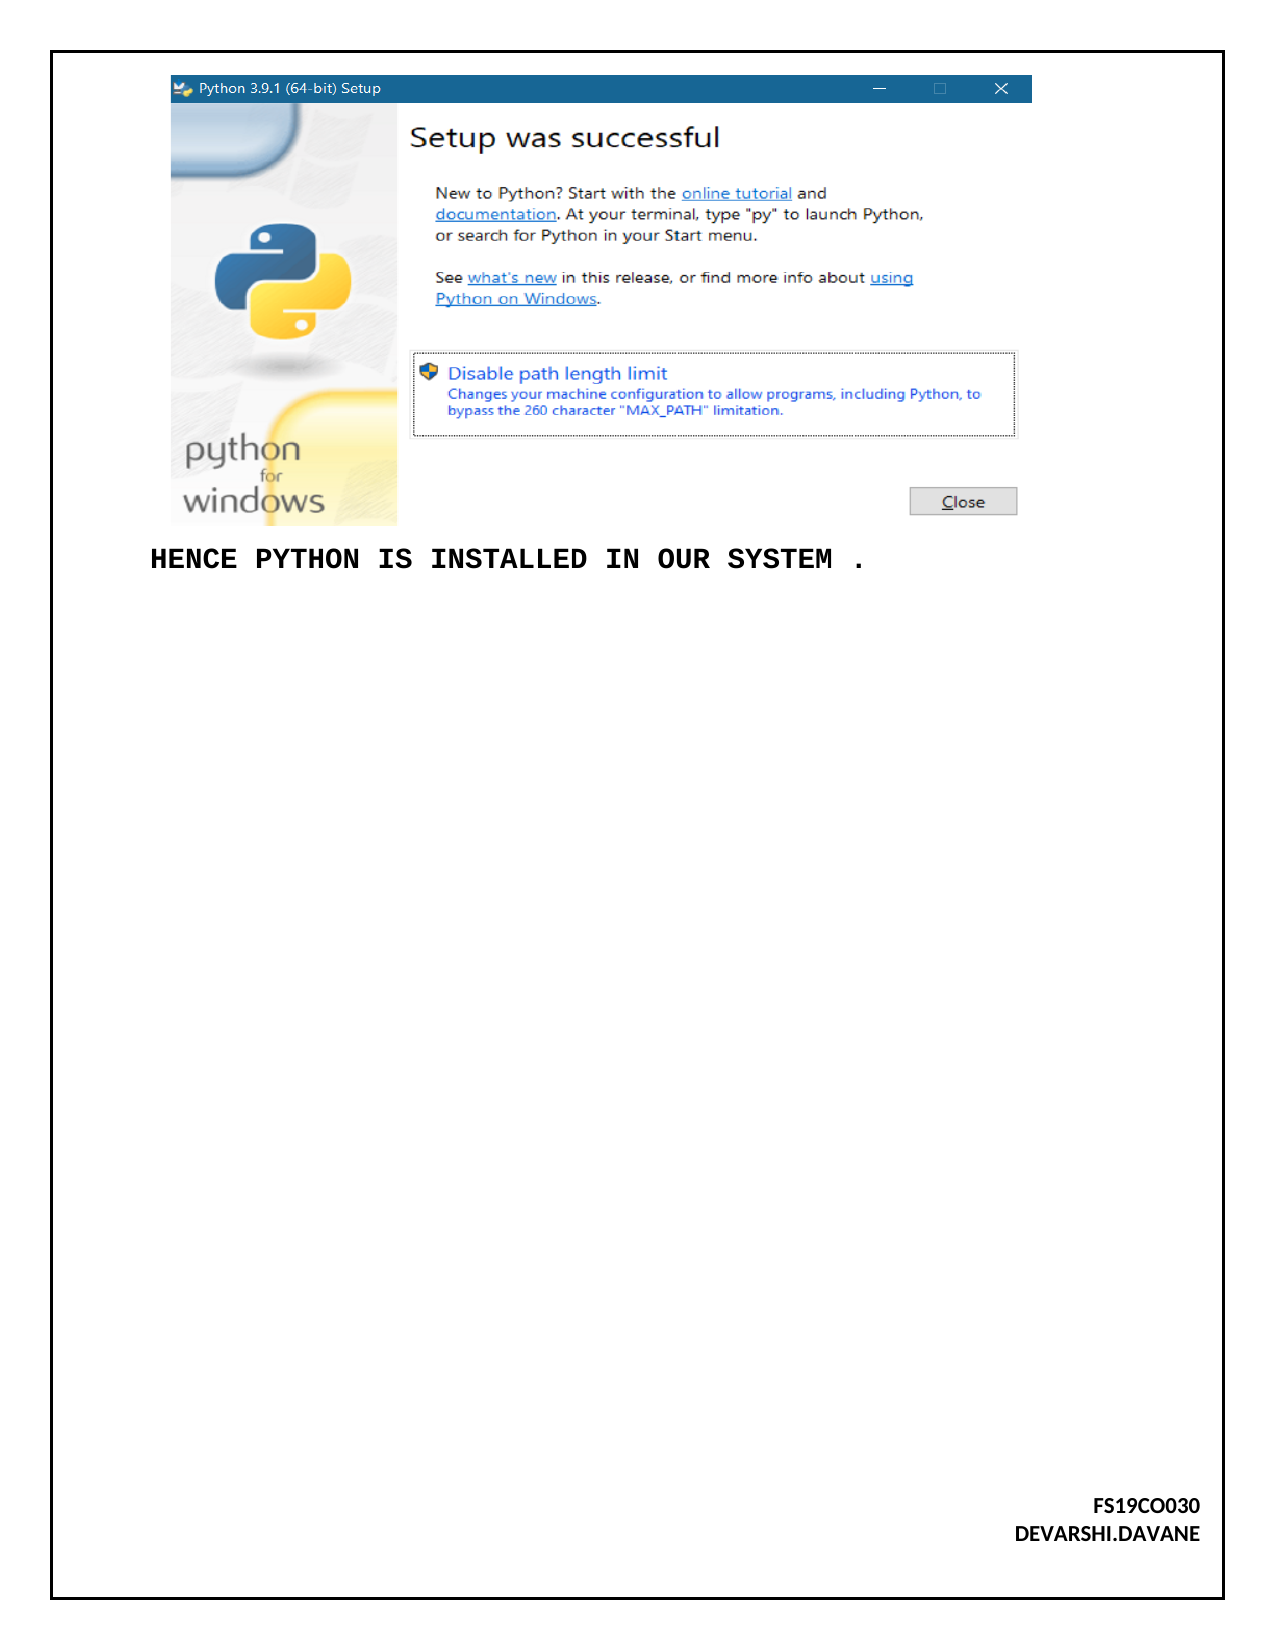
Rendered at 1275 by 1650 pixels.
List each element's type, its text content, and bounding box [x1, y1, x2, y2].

picture [170, 75, 1032, 526]
text HENCE PYTHON IS INSTALLED IN OUR SYSTEM . [75, 544, 1200, 577]
